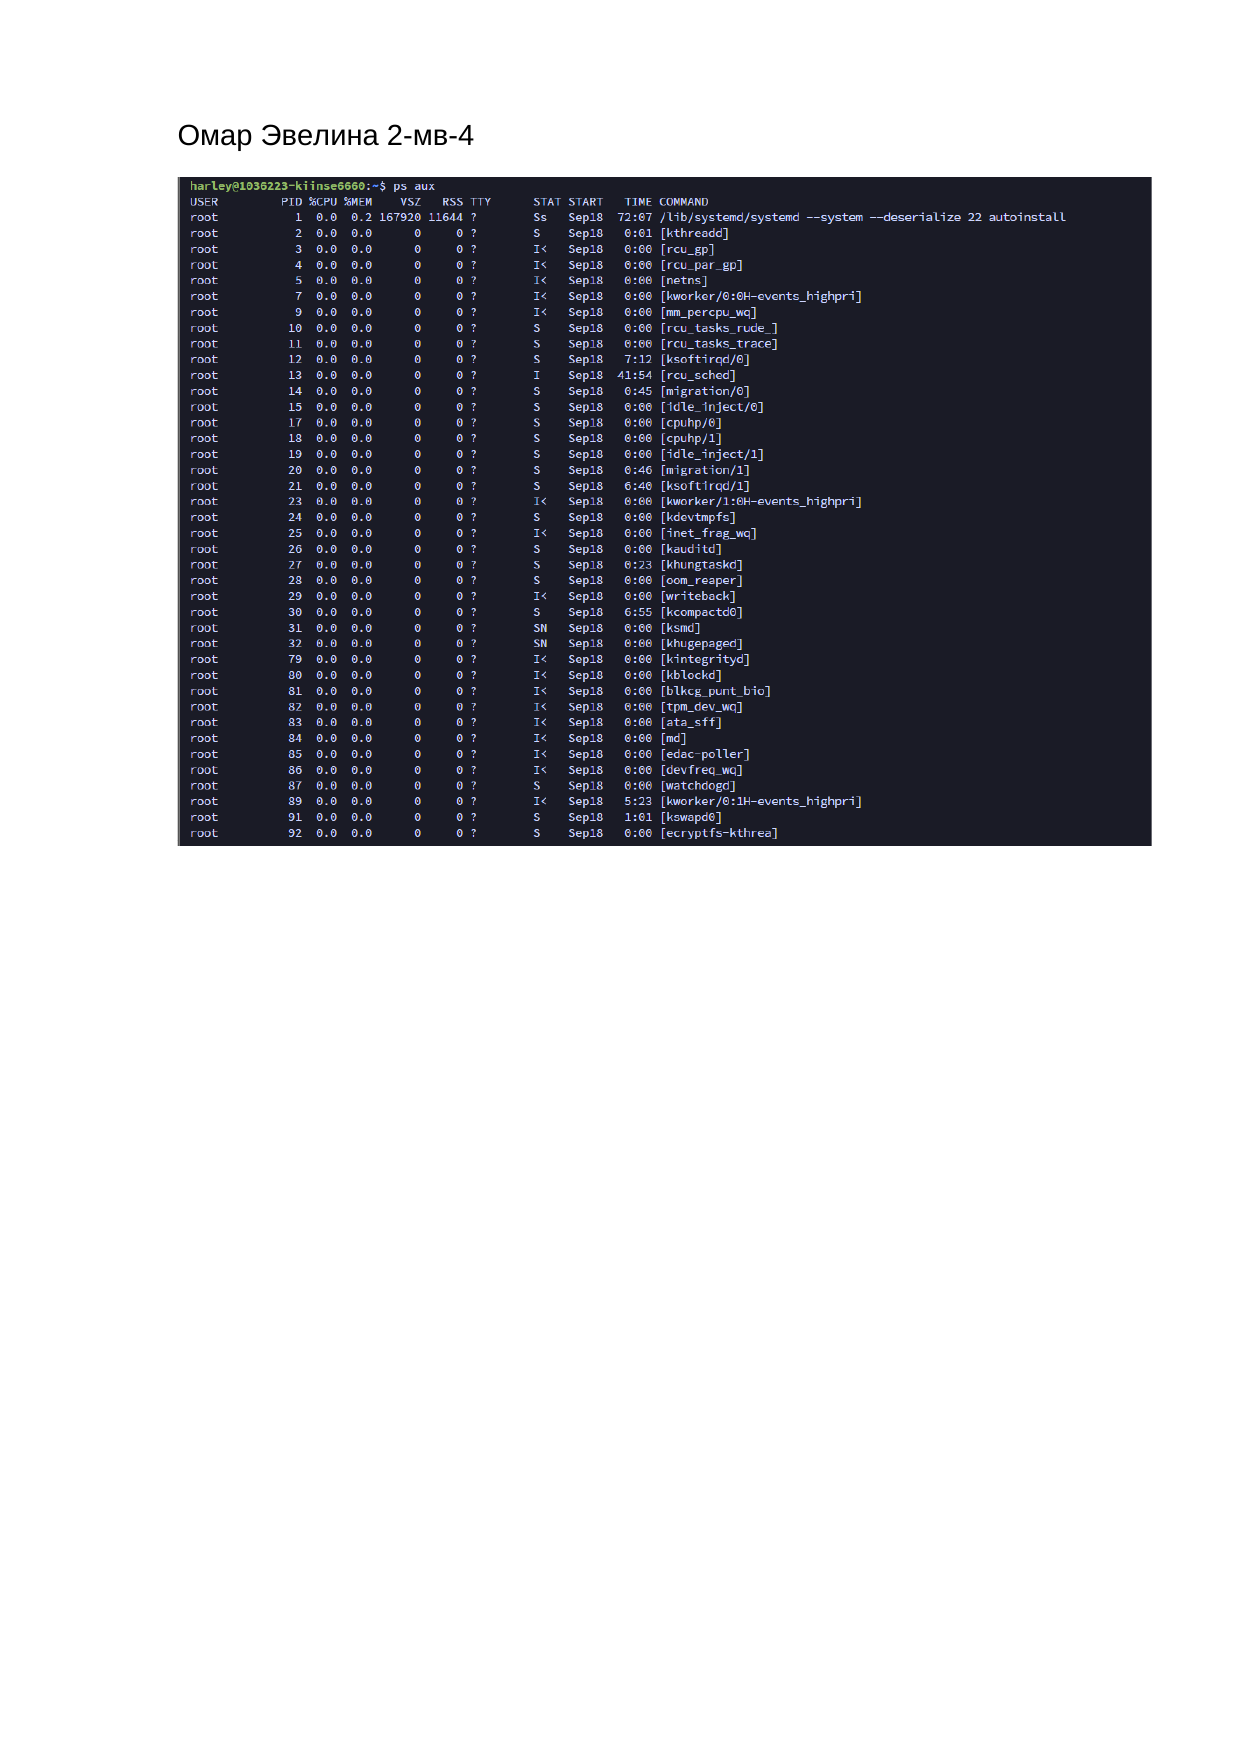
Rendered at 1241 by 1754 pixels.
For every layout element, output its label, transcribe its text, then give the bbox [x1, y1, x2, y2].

picture [177, 177, 1152, 846]
text Омар Эвелина 2-мв-4 [177, 118, 1152, 152]
